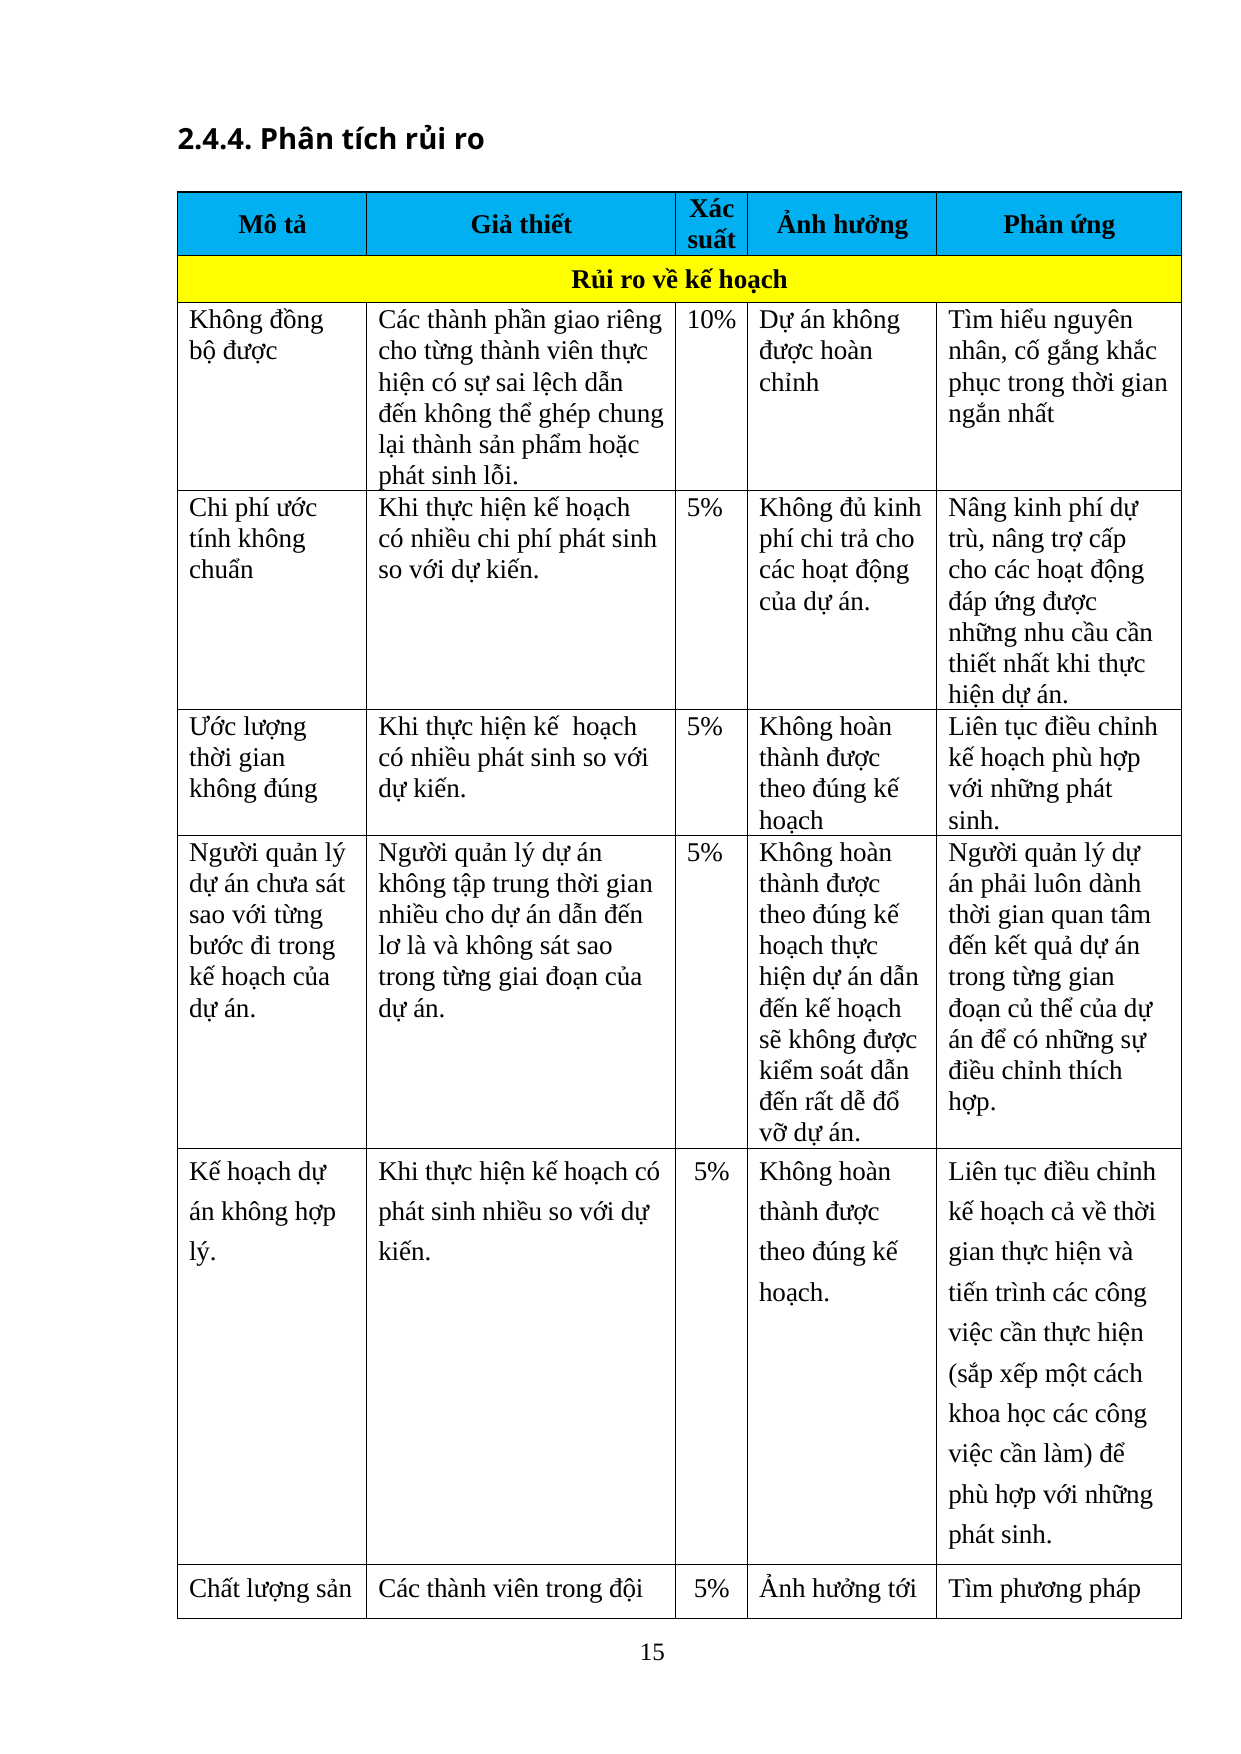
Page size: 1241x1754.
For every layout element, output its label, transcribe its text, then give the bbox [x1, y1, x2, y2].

table_cell Chi phí ước tính không chuẩn [178, 491, 366, 709]
table_cell 5% [676, 1149, 747, 1564]
table_cell Liên tục điều chỉnh kế hoạch phù hợp với những phát sinh. [937, 710, 1181, 835]
table_cell Khi thực hiện kế hoạch có nhiều chi phí phát sinh so với dự kiến. [367, 491, 675, 709]
table_cell 10% [676, 303, 747, 490]
table_cell Các thành phần giao riêng cho từng thành viên thực hiện có sự sai lệch dẫn đến không thể ghép chung lại thành sản phẩm hoặc phát sinh lỗi. [367, 303, 675, 490]
table_cell 5% [676, 491, 747, 709]
table_cell Rủi ro về kế hoạch [178, 256, 1181, 302]
table_cell Tìm hiểu nguyên nhân, cố gắng khắc phục trong thời gian ngắn nhất [937, 303, 1181, 490]
table_cell Dự án không được hoàn chỉnh [748, 303, 936, 490]
table_header Xác suất [676, 193, 747, 255]
table_cell Liên tục điều chỉnh kế hoạch cả về thời gian thực hiện và tiến trình các công việc cần thực hiện (sắp xếp một cách khoa học các công việc cần làm) để phù hợp với những phát sinh. [937, 1149, 1181, 1564]
table_cell Không đồng bộ được [178, 303, 366, 490]
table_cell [748, 1565, 936, 1618]
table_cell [367, 1565, 675, 1618]
subtitle 2.4.4. Phân tích rủi ro [177, 118, 1127, 158]
table_header Phản ứng [937, 193, 1181, 255]
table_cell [937, 1565, 1181, 1618]
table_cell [178, 1565, 366, 1618]
table_cell 5% [676, 710, 747, 835]
table_cell Không đủ kinh phí chi trả cho các hoạt động của dự án. [748, 491, 936, 709]
table_cell Không hoàn thành được theo đúng kế hoạch [748, 710, 936, 835]
table_header Mô tả [178, 193, 366, 255]
table_header Ảnh hưởng [748, 193, 936, 255]
table_cell Kế hoạch dự án không hợp lý. [178, 1149, 366, 1564]
table_cell Không hoàn thành được theo đúng kế hoạch. [748, 1149, 936, 1564]
table_cell Người quản lý dự án chưa sát sao với từng bước đi trong kế hoạch của dự án. [178, 836, 366, 1147]
table_cell Khi thực hiện kế hoạch có nhiều phát sinh so với dự kiến. [367, 710, 675, 835]
table_cell 5% [676, 1565, 747, 1618]
table_cell Ước lượng thời gian không đúng [178, 710, 366, 835]
table_cell Nâng kinh phí dự trù, nâng trợ cấp cho các hoạt động đáp ứng được những nhu cầu cần thiết nhất khi thực hiện dự án. [937, 491, 1181, 709]
table_cell Khi thực hiện kế hoạch có phát sinh nhiều so với dự kiến. [367, 1149, 675, 1564]
table_cell Không hoàn thành được theo đúng kế hoạch thực hiện dự án dẫn đến kế hoạch sẽ không được kiểm soát dẫn đến rất dễ đổ vỡ dự án. [748, 836, 936, 1147]
table_cell 5% [676, 836, 747, 1147]
table_header Giả thiết [367, 193, 675, 255]
table_cell Người quản lý dự án phải luôn dành thời gian quan tâm đến kết quả dự án trong từng gian đoạn củ thể của dự án để có những sự điều chỉnh thích hợp. [937, 836, 1181, 1147]
table_cell Người quản lý dự án không tập trung thời gian nhiều cho dự án dẫn đến lơ là và không sát sao trong từng giai đoạn của dự án. [367, 836, 675, 1147]
